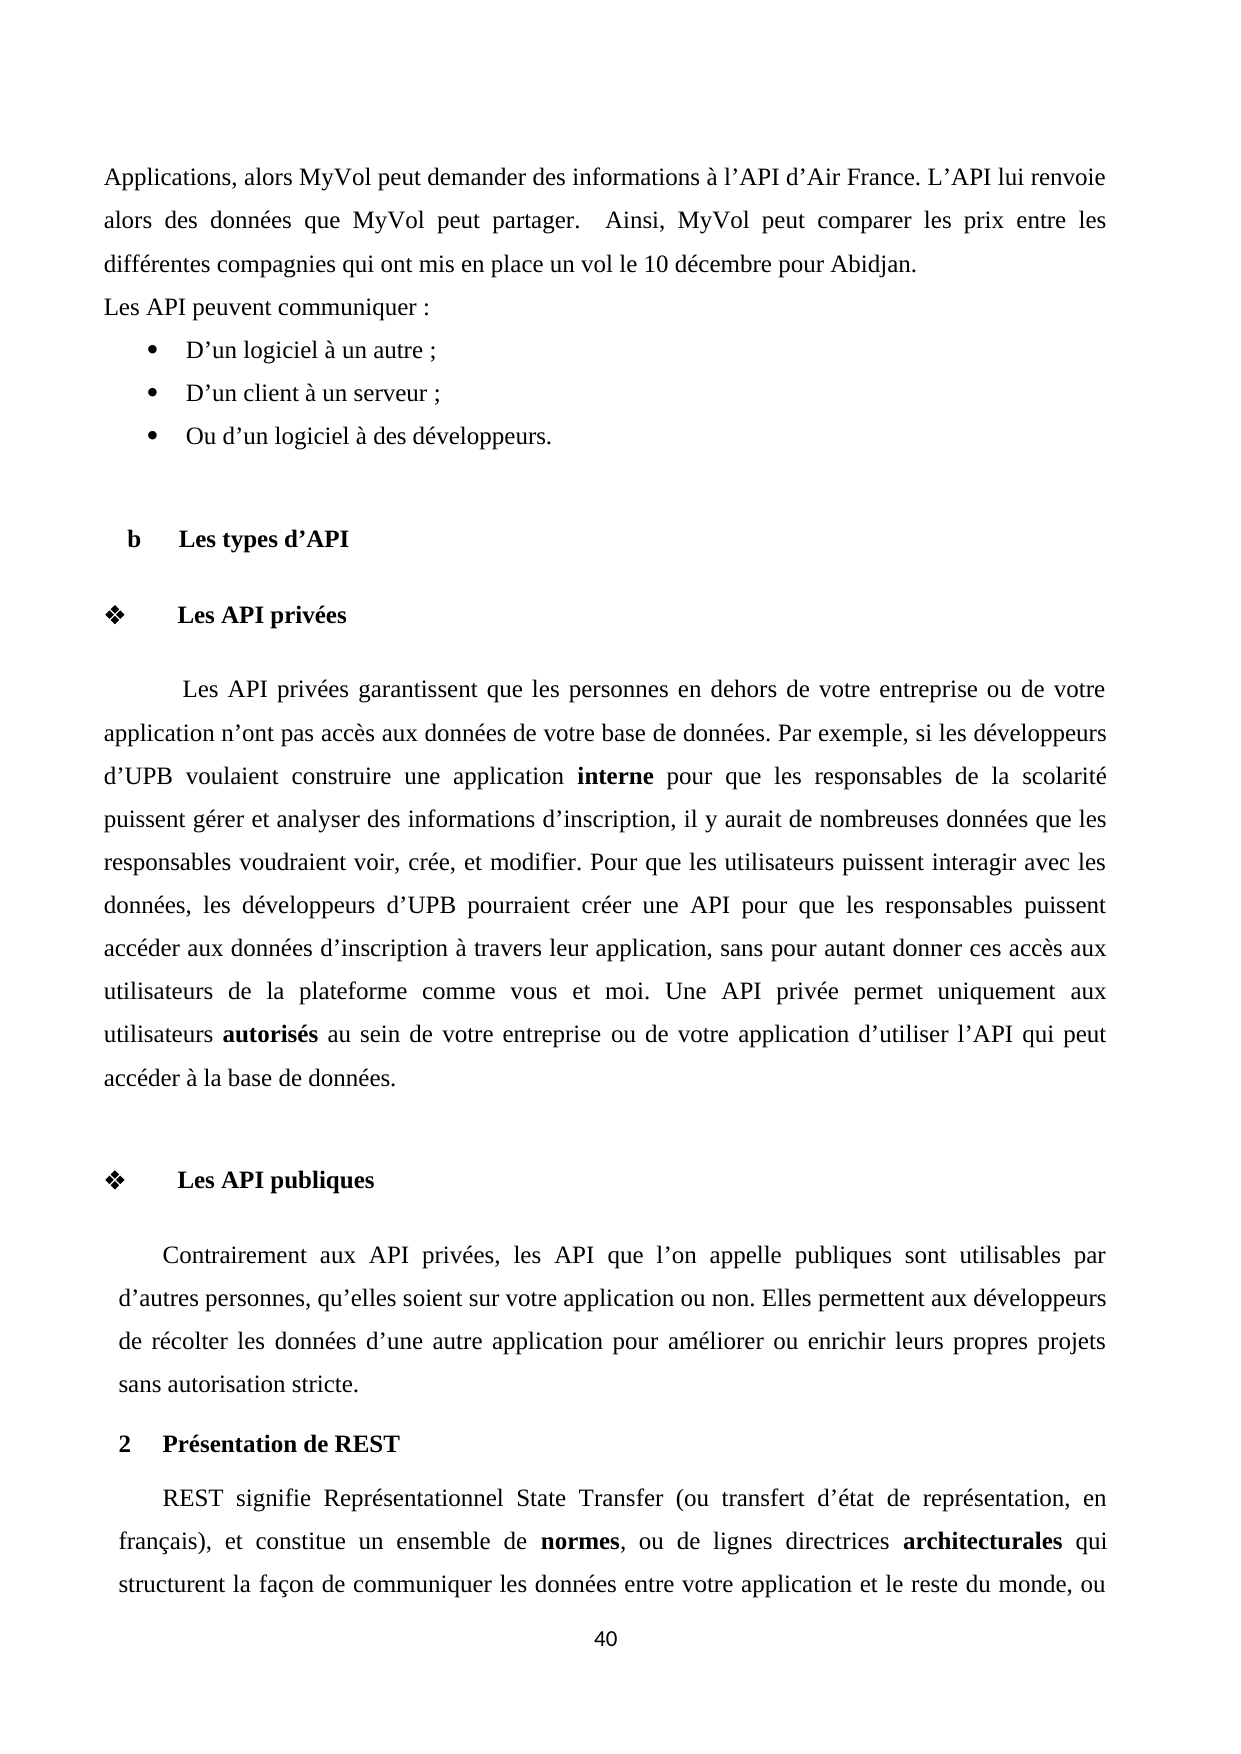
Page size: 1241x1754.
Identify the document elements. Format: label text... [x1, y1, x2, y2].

list Ou d’un logiciel à des développeurs. [148, 421, 1107, 450]
subtitle Présentation de REST [118, 1429, 1107, 1458]
list Contrairement aux API privées, les API que l’on appelle publiques sont utilisables par d’autres personnes, qu’elles soient sur votre application ou non. Elles permettent aux développeurs de récolter les données d’une autre application pour améliorer ou enrichir leurs propres projets sans autorisation stricte. [118, 1240, 1107, 1398]
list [118, 1483, 1107, 1598]
subtitle Les types d’API [141, 524, 1107, 553]
list Les API privées garantissent que les personnes en dehors de votre entreprise ou de votre application n’ont pas accès aux données de votre base de données. Par exemple, si les développeurs d’UPB voulaient construire une application interne pour que les responsables de la scolarité puissent gérer et analyser des informations d’inscription, il y aurait de nombreuses données que les responsables voudraient voir, crée, et modifier. Pour que les utilisateurs puissent interagir avec les données, les développeurs d’UPB pourraient créer une API pour que les responsables puissent accéder aux données d’inscription à travers leur application, sans pour autant donner ces accès aux utilisateurs de la plateforme comme vous et moi. Une API privée permet uniquement aux utilisateurs autorisés au sein de votre entreprise ou de votre application d’utiliser l’API qui peut accéder à la base de données. [103, 674, 1107, 1091]
list Les API peuvent communiquer : [103, 292, 1107, 321]
list Applications, alors MyVol peut demander des informations à l’API d’Air France. L’API lui renvoie alors des données que MyVol peut partager. Ainsi, MyVol peut comparer les prix entre les différentes compagnies qui ont mis en place un vol le 10 décembre pour Abidjan. [103, 162, 1107, 277]
list D’un logiciel à un autre ; [148, 335, 1107, 364]
subtitle Les API privées [103, 600, 1107, 629]
subtitle Les API publiques [103, 1166, 1107, 1194]
list D’un client à un serveur ; [148, 378, 1107, 407]
